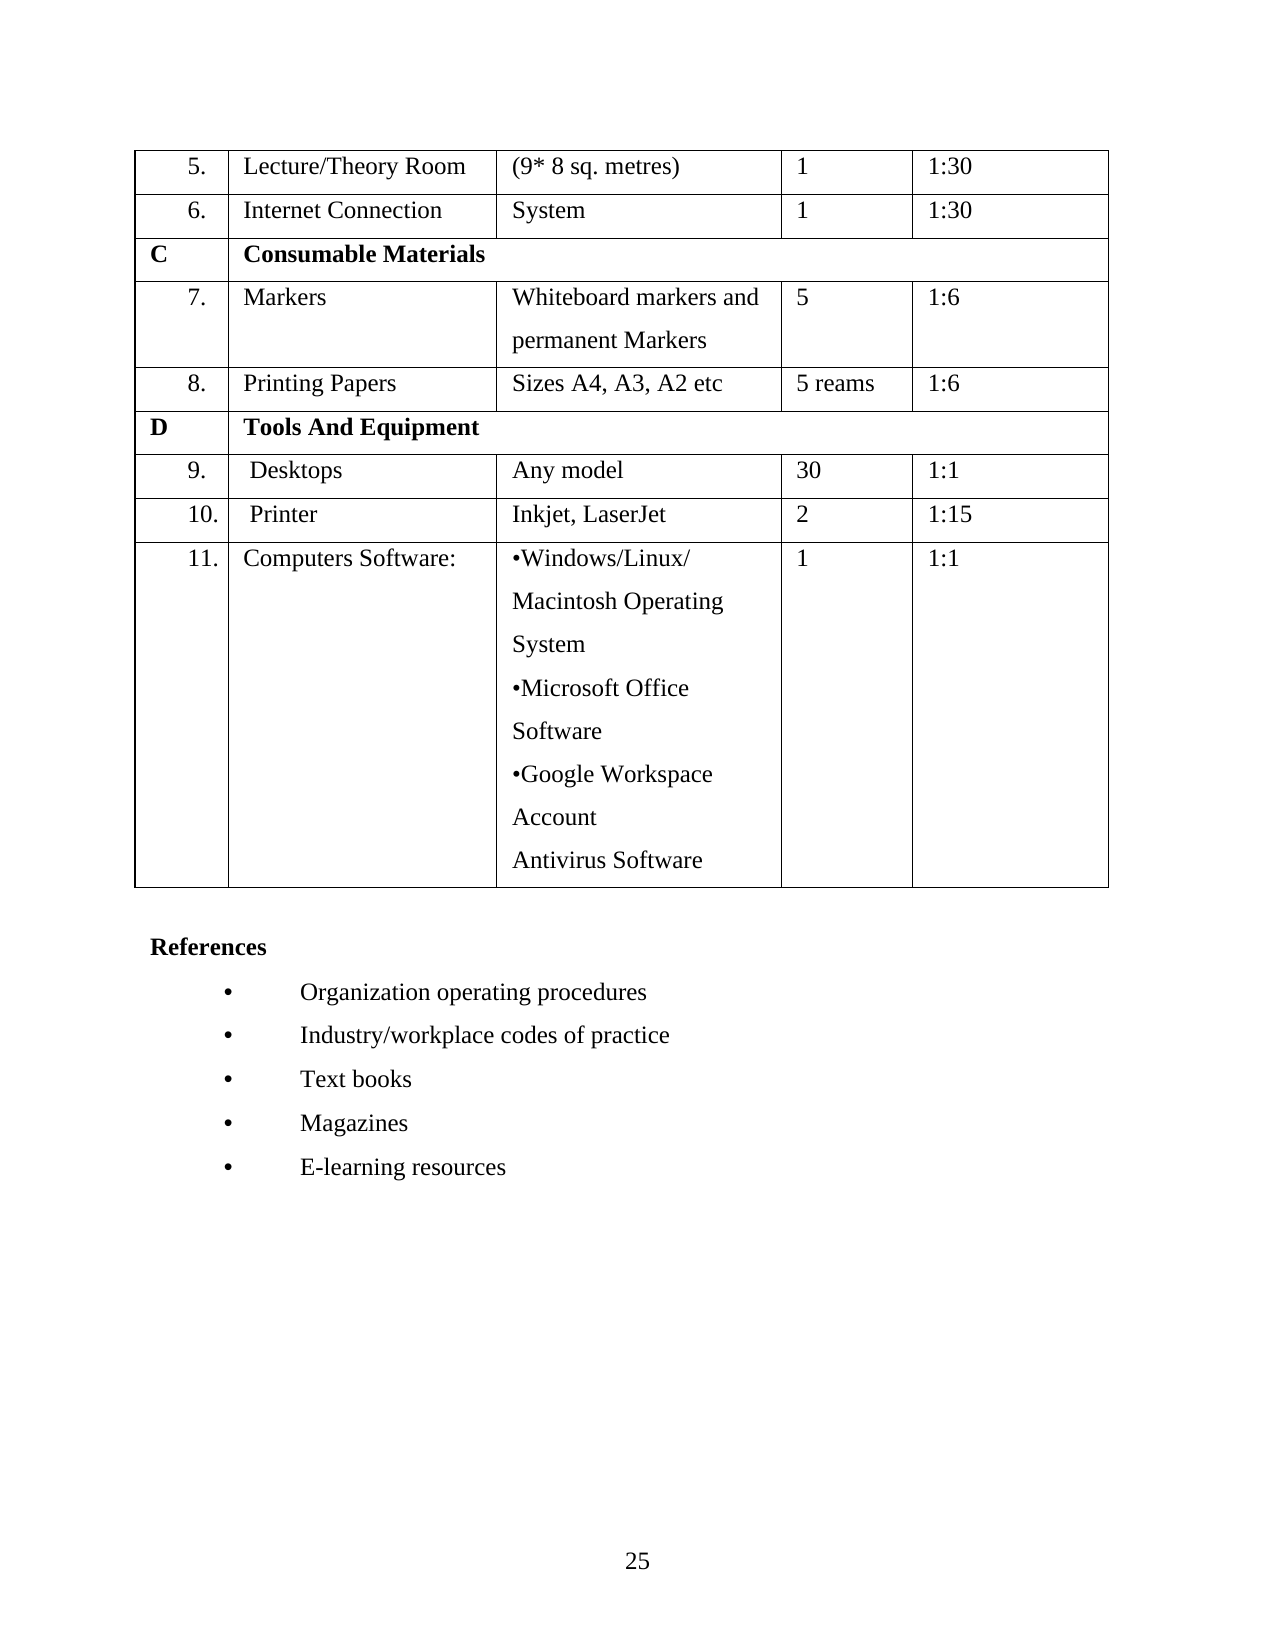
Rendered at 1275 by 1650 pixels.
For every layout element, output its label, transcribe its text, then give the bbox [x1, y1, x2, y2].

table_cell [136, 282, 228, 367]
table_cell Lecture/Theory Room [229, 151, 496, 194]
list Text books [223, 1064, 1125, 1093]
table_cell [136, 455, 228, 498]
table_cell C [136, 239, 228, 281]
list Magazines [223, 1108, 1125, 1137]
text References [150, 932, 1125, 961]
table_cell 30 [782, 455, 912, 498]
table_cell 1:1 [913, 543, 1108, 887]
table_cell [136, 499, 228, 542]
table_cell [136, 368, 228, 411]
table_cell 1 [782, 151, 912, 194]
table_cell 1:6 [913, 282, 1108, 367]
table_cell 5 [782, 282, 912, 367]
table_cell Markers [229, 282, 496, 367]
table_cell Internet Connection [229, 195, 496, 238]
table_cell •Windows/Linux/Macintosh Operating System •Microsoft Office Software •Google Workspace Account Antivirus Software [497, 543, 781, 887]
table_cell Whiteboard markers and permanent Markers [497, 282, 781, 367]
table_cell Sizes A4, A3, A2 etc [497, 368, 781, 411]
table_cell Inkjet, LaserJet [497, 499, 781, 542]
table_cell 2 [782, 499, 912, 542]
list Industry/workplace codes of practice [223, 1020, 1125, 1049]
table_cell 5 reams [782, 368, 912, 411]
table_cell Printer [229, 499, 496, 542]
table_cell Printing Papers [229, 368, 496, 411]
table_cell System [497, 195, 781, 238]
table_cell Computers Software: [229, 543, 496, 887]
table_cell 1:1 [913, 455, 1108, 498]
table_cell (9* 8 sq. metres) [497, 151, 781, 194]
table_cell D [136, 412, 228, 454]
table_cell 1:6 [913, 368, 1108, 411]
list E-learning resources [223, 1152, 1125, 1180]
table_cell [136, 195, 228, 238]
table_cell Desktops [229, 455, 496, 498]
table_cell 1 [782, 195, 912, 238]
table_cell 1:15 [913, 499, 1108, 542]
table_cell 1:30 [913, 151, 1108, 194]
table_cell 1 [782, 543, 912, 887]
table_cell [136, 151, 228, 194]
table_cell Tools And Equipment [229, 412, 1108, 454]
list Organization operating procedures [223, 977, 1125, 1005]
table_cell Any model [497, 455, 781, 498]
table_cell [136, 543, 228, 887]
table_cell Consumable Materials [229, 239, 1108, 281]
table_cell 1:30 [913, 195, 1108, 238]
